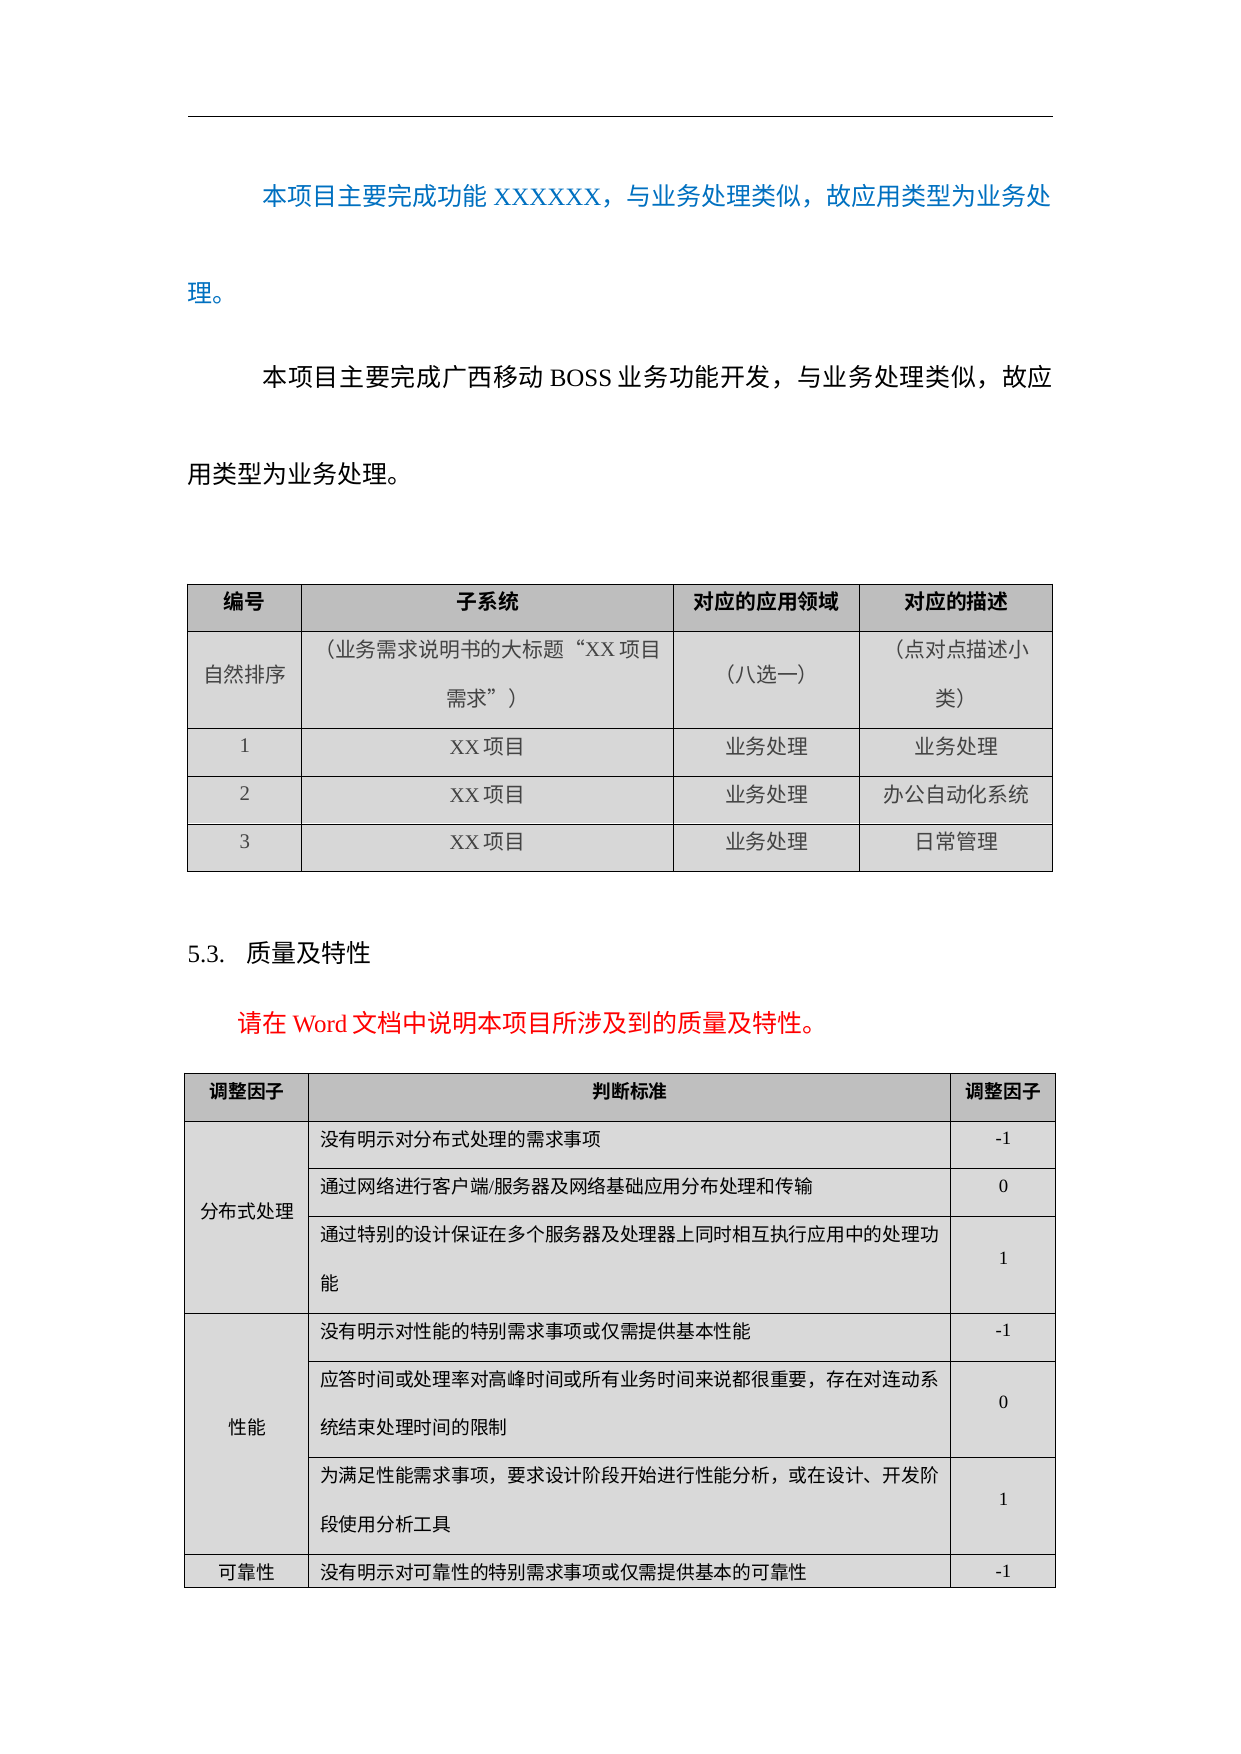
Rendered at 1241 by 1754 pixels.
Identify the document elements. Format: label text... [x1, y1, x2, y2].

table_cell 通过特别的设计保证在多个服务器及处理器上同时相互执行应用中的处理功能 [309, 1217, 950, 1313]
table_cell 1 [951, 1458, 1055, 1554]
table_header 子系统 [302, 585, 673, 631]
table_header 对应的应用领域 [674, 585, 859, 631]
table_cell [309, 1555, 950, 1587]
table_cell （点对点描述小类） [860, 632, 1052, 728]
table_cell 为满足性能需求事项，要求设计阶段开始进行性能分析，或在设计、开发阶段使用分析工具 [309, 1458, 950, 1554]
table_cell 业务处理 [674, 825, 859, 871]
table_cell 业务处理 [860, 729, 1052, 776]
table_cell 办公自动化系统 [860, 777, 1052, 823]
table_header 对应的描述 [860, 585, 1052, 631]
table_cell 日常管理 [860, 825, 1052, 871]
table_cell -1 [951, 1122, 1055, 1168]
table_cell 没有明示对分布式处理的需求事项 [309, 1122, 950, 1168]
table_cell -1 [951, 1314, 1055, 1361]
table_cell XX项目 [302, 777, 673, 823]
table_header 调整因子 [185, 1074, 308, 1121]
table_cell 业务处理 [674, 729, 859, 776]
table_cell 性能 [185, 1314, 308, 1554]
table_header 调整因子 [951, 1074, 1055, 1121]
table_cell 0 [951, 1362, 1055, 1457]
table_cell 2 [188, 777, 301, 823]
table_cell XX项目 [302, 729, 673, 776]
table_cell 通过网络进行客户端/服务器及网络基础应用分布处理和传输 [309, 1169, 950, 1216]
table_cell 业务处理 [674, 777, 859, 823]
table_cell 分布式处理 [185, 1122, 308, 1313]
table_cell （八选一） [674, 632, 859, 728]
table_cell 可靠性 [185, 1555, 308, 1587]
table_header 编号 [188, 585, 301, 631]
table_cell 1 [188, 729, 301, 776]
text 本项目主要完成广西移动BOSS业务功能开发，与业务处理类似，故应用类型为业务处理。 [187, 343, 1053, 505]
text 本项目主要完成功能XXXXXX，与业务处理类似，故应用类型为业务处理。 [187, 162, 1053, 324]
table_header 判断标准 [309, 1074, 950, 1121]
table_cell 自然排序 [188, 632, 301, 728]
table_cell 1 [951, 1217, 1055, 1313]
table_cell -1 [951, 1555, 1055, 1587]
list 质量及特性 [187, 919, 1053, 984]
table_cell XX项目 [302, 825, 673, 871]
table_cell 0 [951, 1169, 1055, 1216]
table_cell （业务需求说明书的大标题“XX项目需求”） [302, 632, 673, 728]
text 请在Word文档中说明本项目所涉及到的质量及特性。 [187, 989, 1053, 1054]
table_cell 3 [188, 825, 301, 871]
table_cell 没有明示对性能的特别需求事项或仅需提供基本性能 [309, 1314, 950, 1361]
table_cell 应答时间或处理率对高峰时间或所有业务时间来说都很重要，存在对连动系统结束处理时间的限制 [309, 1362, 950, 1457]
